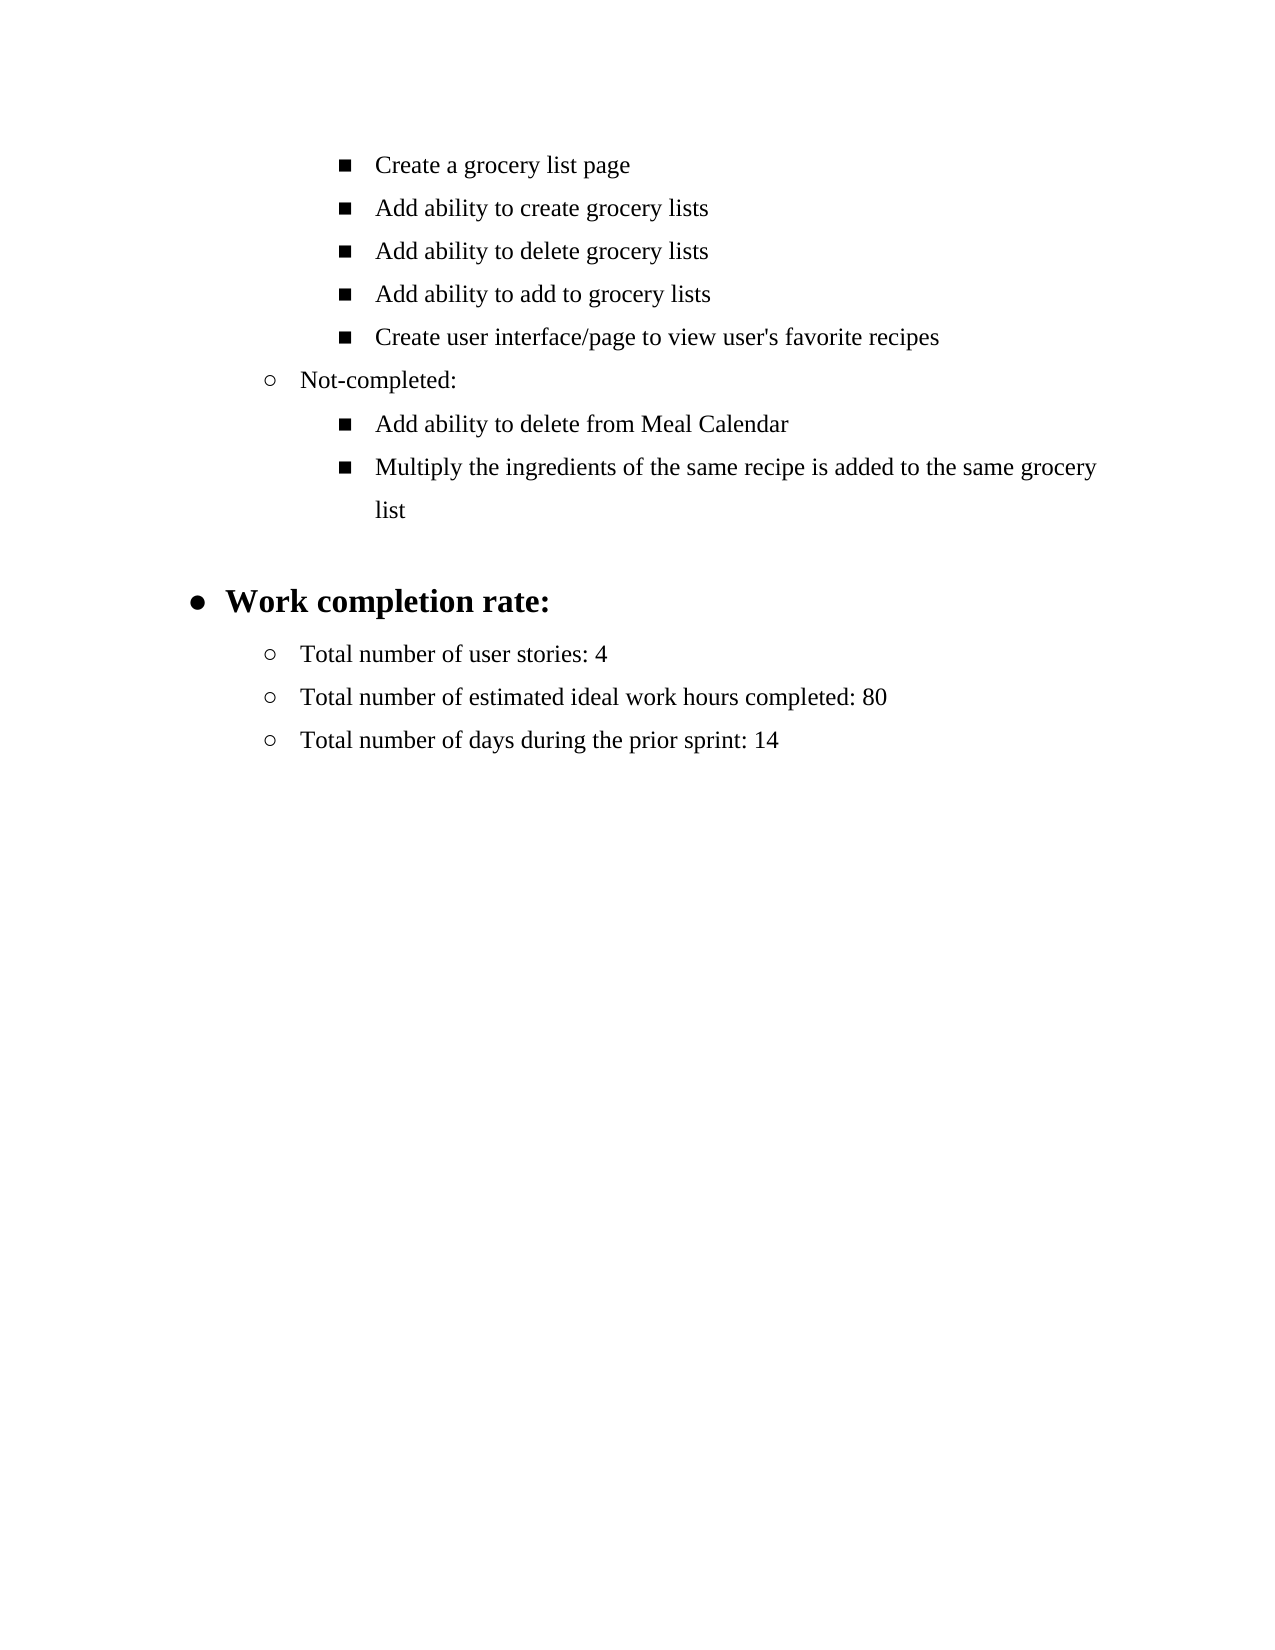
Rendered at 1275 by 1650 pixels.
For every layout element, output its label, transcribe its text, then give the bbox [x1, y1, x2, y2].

list Work completion rate: [187, 581, 1125, 619]
list Total number of user stories: 4 [262, 639, 1125, 667]
list Not-completed: [262, 366, 1125, 394]
list Multiply the ingredients of the same recipe is added to the same grocery list [337, 452, 1125, 524]
list Total number of estimated ideal work hours completed: 80 [262, 682, 1125, 711]
list Create a grocery list page [337, 150, 1125, 179]
list Add ability to delete grocery lists [337, 236, 1125, 265]
list Total number of days during the prior sprint: 14 [262, 725, 1125, 754]
list Add ability to delete from Meal Calendar [337, 409, 1125, 437]
list Create user interface/page to view user's favorite recipes [337, 322, 1125, 351]
list Add ability to create grocery lists [337, 193, 1125, 222]
list Add ability to add to grocery lists [337, 279, 1125, 308]
